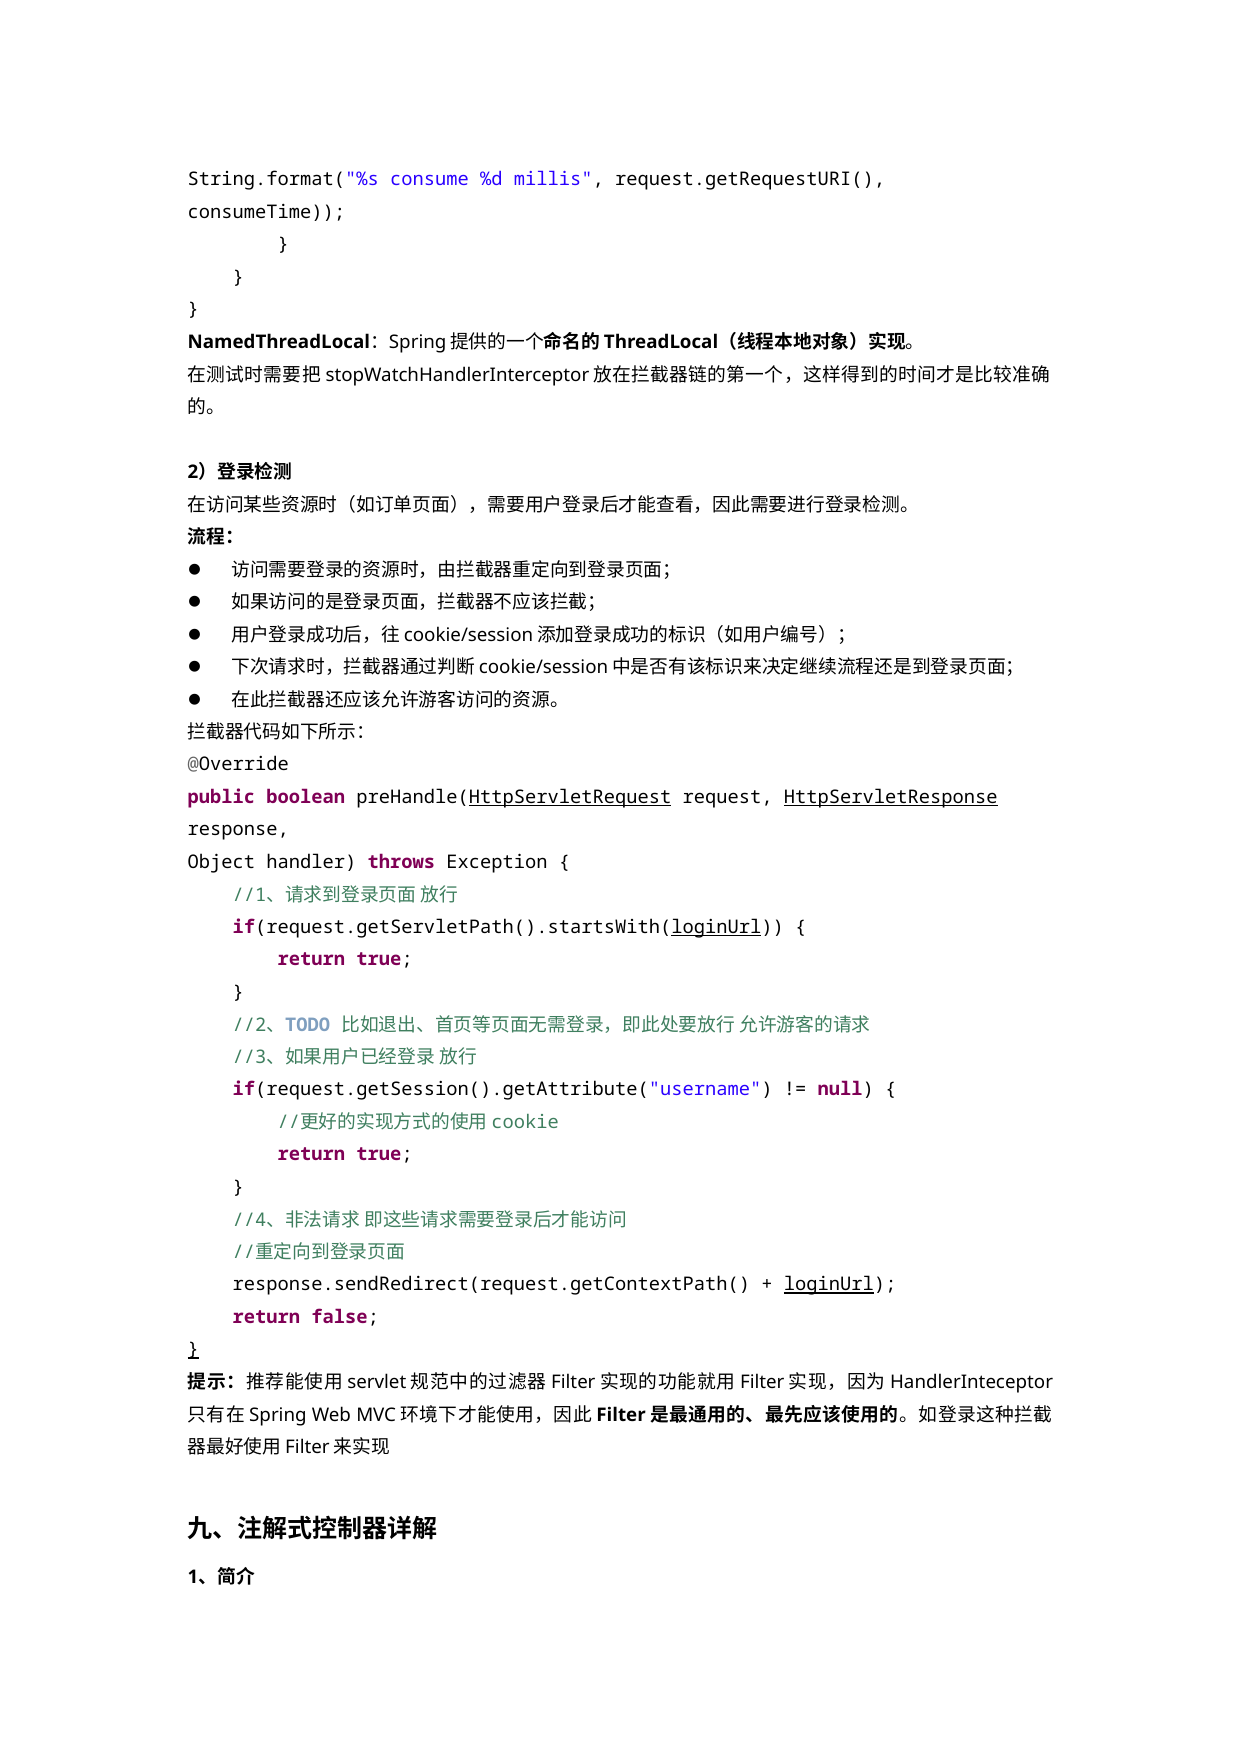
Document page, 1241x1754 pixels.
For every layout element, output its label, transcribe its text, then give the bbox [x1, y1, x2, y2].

text 1、简介 [187, 1559, 1053, 1592]
text //重定向到登录页面 [187, 1234, 1053, 1267]
text //3、如果用户已经登录 放行 [187, 1039, 1053, 1072]
text @Override [187, 747, 1053, 779]
text //1、请求到登录页面 放行 [187, 877, 1053, 909]
text return true; [187, 942, 1053, 974]
text } [187, 1332, 1053, 1364]
list 如果访问的是登录页面，拦截器不应该拦截； [187, 584, 1053, 617]
text 九、注解式控制器详解 [187, 1494, 1053, 1559]
text } [187, 1169, 1053, 1202]
text 在测试时需要把stopWatchHandlerInterceptor放在拦截器链的第一个，这样得到的时间才是比较准确的。 [187, 357, 1053, 422]
text //更好的实现方式的使用cookie [187, 1104, 1053, 1137]
text Object handler) throws Exception { [187, 844, 1053, 877]
list 在此拦截器还应该允许游客访问的资源。 [187, 682, 1053, 714]
text } [187, 292, 1053, 324]
text } [187, 259, 1053, 292]
list 用户登录成功后，往cookie/session添加登录成功的标识（如用户编号）； [187, 617, 1053, 649]
text } [187, 227, 1053, 259]
list 访问需要登录的资源时，由拦截器重定向到登录页面； [187, 552, 1053, 584]
text NamedThreadLocal：Spring提供的一个命名的ThreadLocal（线程本地对象）实现。 [187, 324, 1053, 357]
text response.sendRedirect(request.getContextPath() + loginUrl); [187, 1267, 1053, 1299]
text 提示：推荐能使用servlet规范中的过滤器Filter实现的功能就用Filter实现，因为HandlerInteceptor只有在Spring Web MVC环境下才能使用，因此Filter是最通用的、最先应该使用的。如登录这种拦截器最好使用Filter来实现 [187, 1364, 1053, 1462]
list 下次请求时，拦截器通过判断cookie/session中是否有该标识来决定继续流程还是到登录页面； [187, 649, 1053, 682]
text 2）登录检测 [187, 454, 1053, 487]
text 拦截器代码如下所示： [187, 714, 1053, 747]
text return false; [187, 1299, 1053, 1332]
text if(request.getServletPath().startsWith(loginUrl)) { [187, 909, 1053, 942]
text 在访问某些资源时（如订单页面），需要用户登录后才能查看，因此需要进行登录检测。 [187, 487, 1053, 519]
text return true; [187, 1137, 1053, 1169]
text public boolean preHandle(HttpServletRequest request, HttpServletResponse response, [187, 779, 1053, 844]
text } [187, 974, 1053, 1007]
text 流程： [187, 519, 1053, 552]
text if(request.getSession().getAttribute("username") != null) { [187, 1072, 1053, 1104]
text //2、TODO 比如退出、首页等页面无需登录，即此处要放行 允许游客的请求 [187, 1007, 1053, 1039]
text //4、非法请求 即这些请求需要登录后才能访问 [187, 1202, 1053, 1234]
text String.format("%s consume %d millis", request.getRequestURI(), consumeTime)); [187, 162, 1053, 227]
